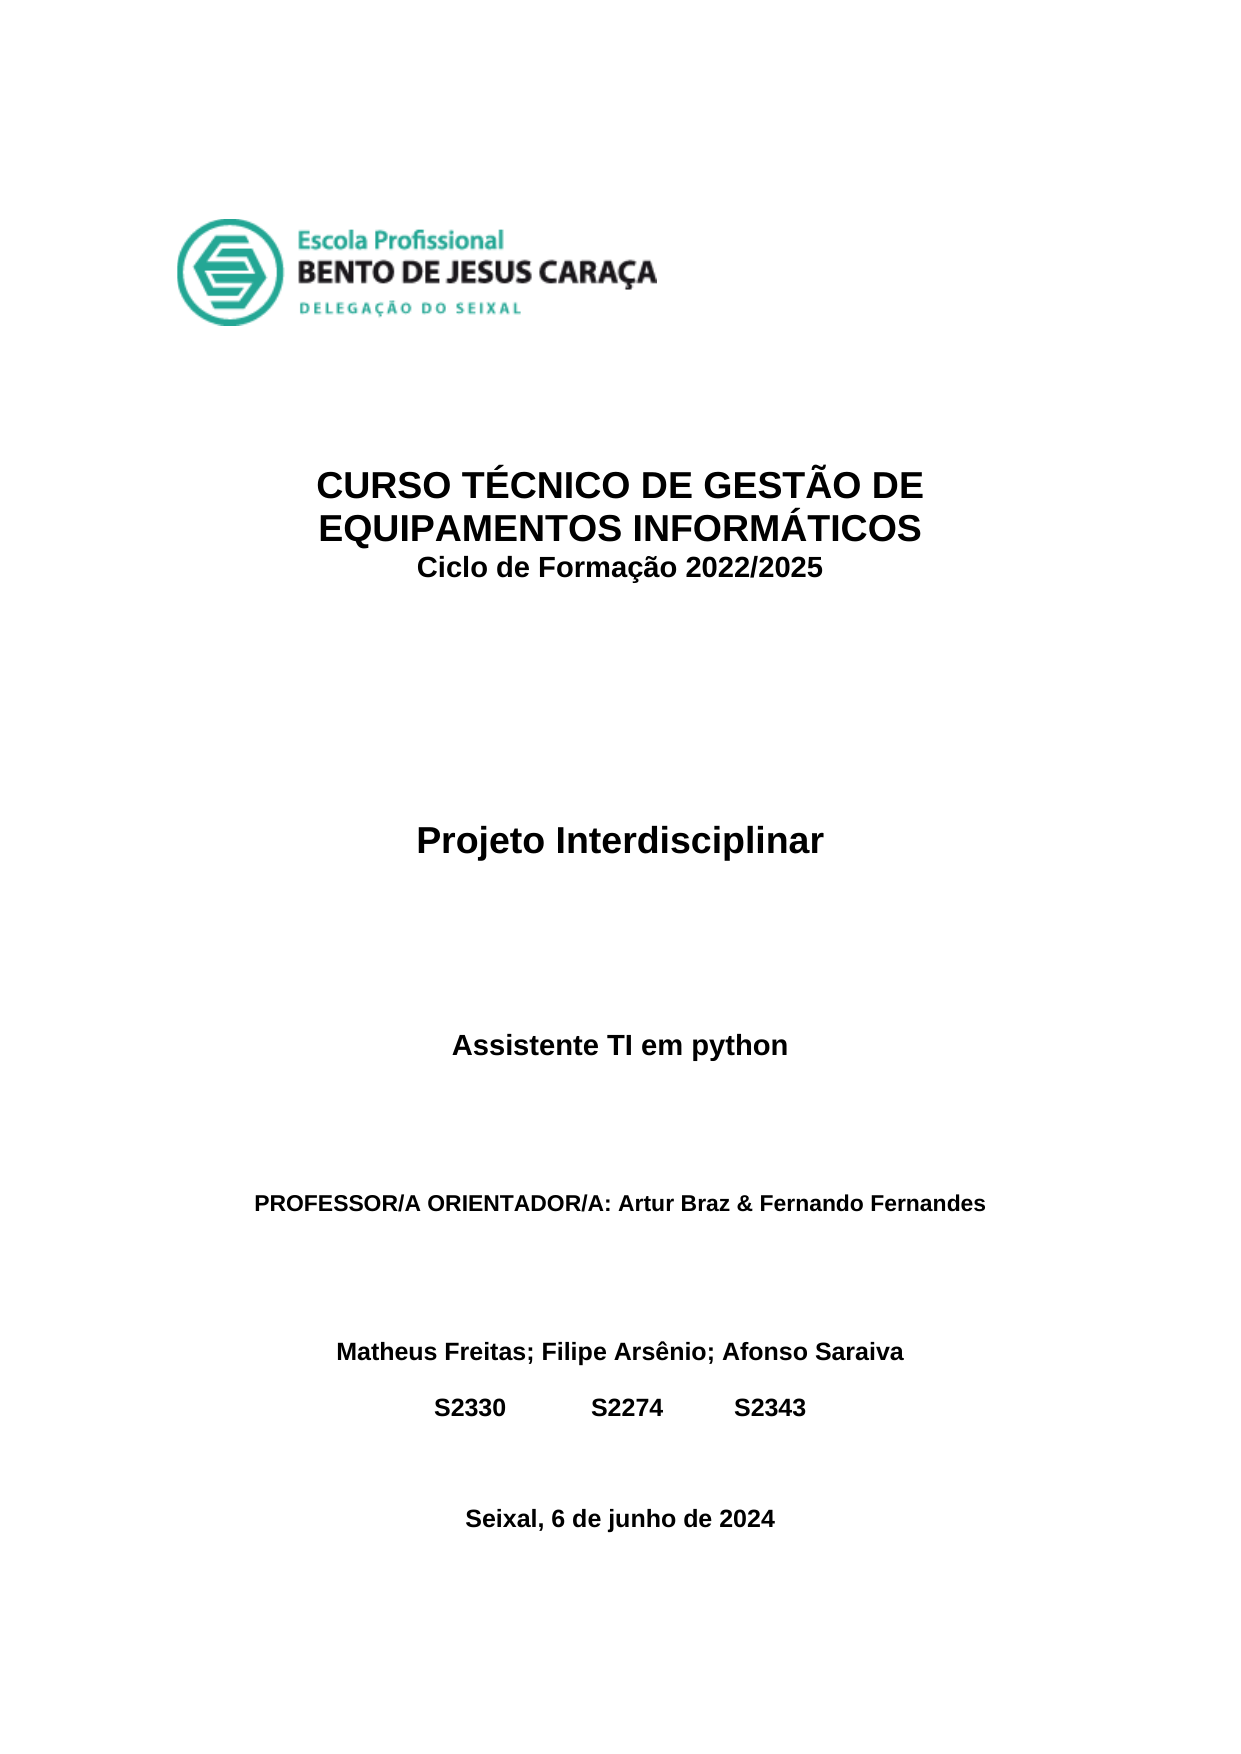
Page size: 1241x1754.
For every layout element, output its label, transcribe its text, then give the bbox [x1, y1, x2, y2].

text Ciclo de Formação 2022/2025 [177, 550, 1063, 583]
text Matheus Freitas; Filipe Arsênio; Afonso Saraiva [177, 1337, 1063, 1366]
text S2330 S2274 S2343 [177, 1393, 1063, 1421]
text Seixal, 6 de junho de 2024 [177, 1504, 1063, 1533]
text Assistente TI em python [177, 1028, 1063, 1062]
text Projeto Interdisciplinar [177, 818, 1063, 861]
picture [177, 219, 657, 326]
text CURSO TÉCNICO DE GESTÃO DE EQUIPAMENTOS INFORMÁTICOS [177, 463, 1063, 550]
text PROFESSOR/A ORIENTADOR/A: Artur Braz & Fernando Fernandes [177, 1190, 1063, 1216]
